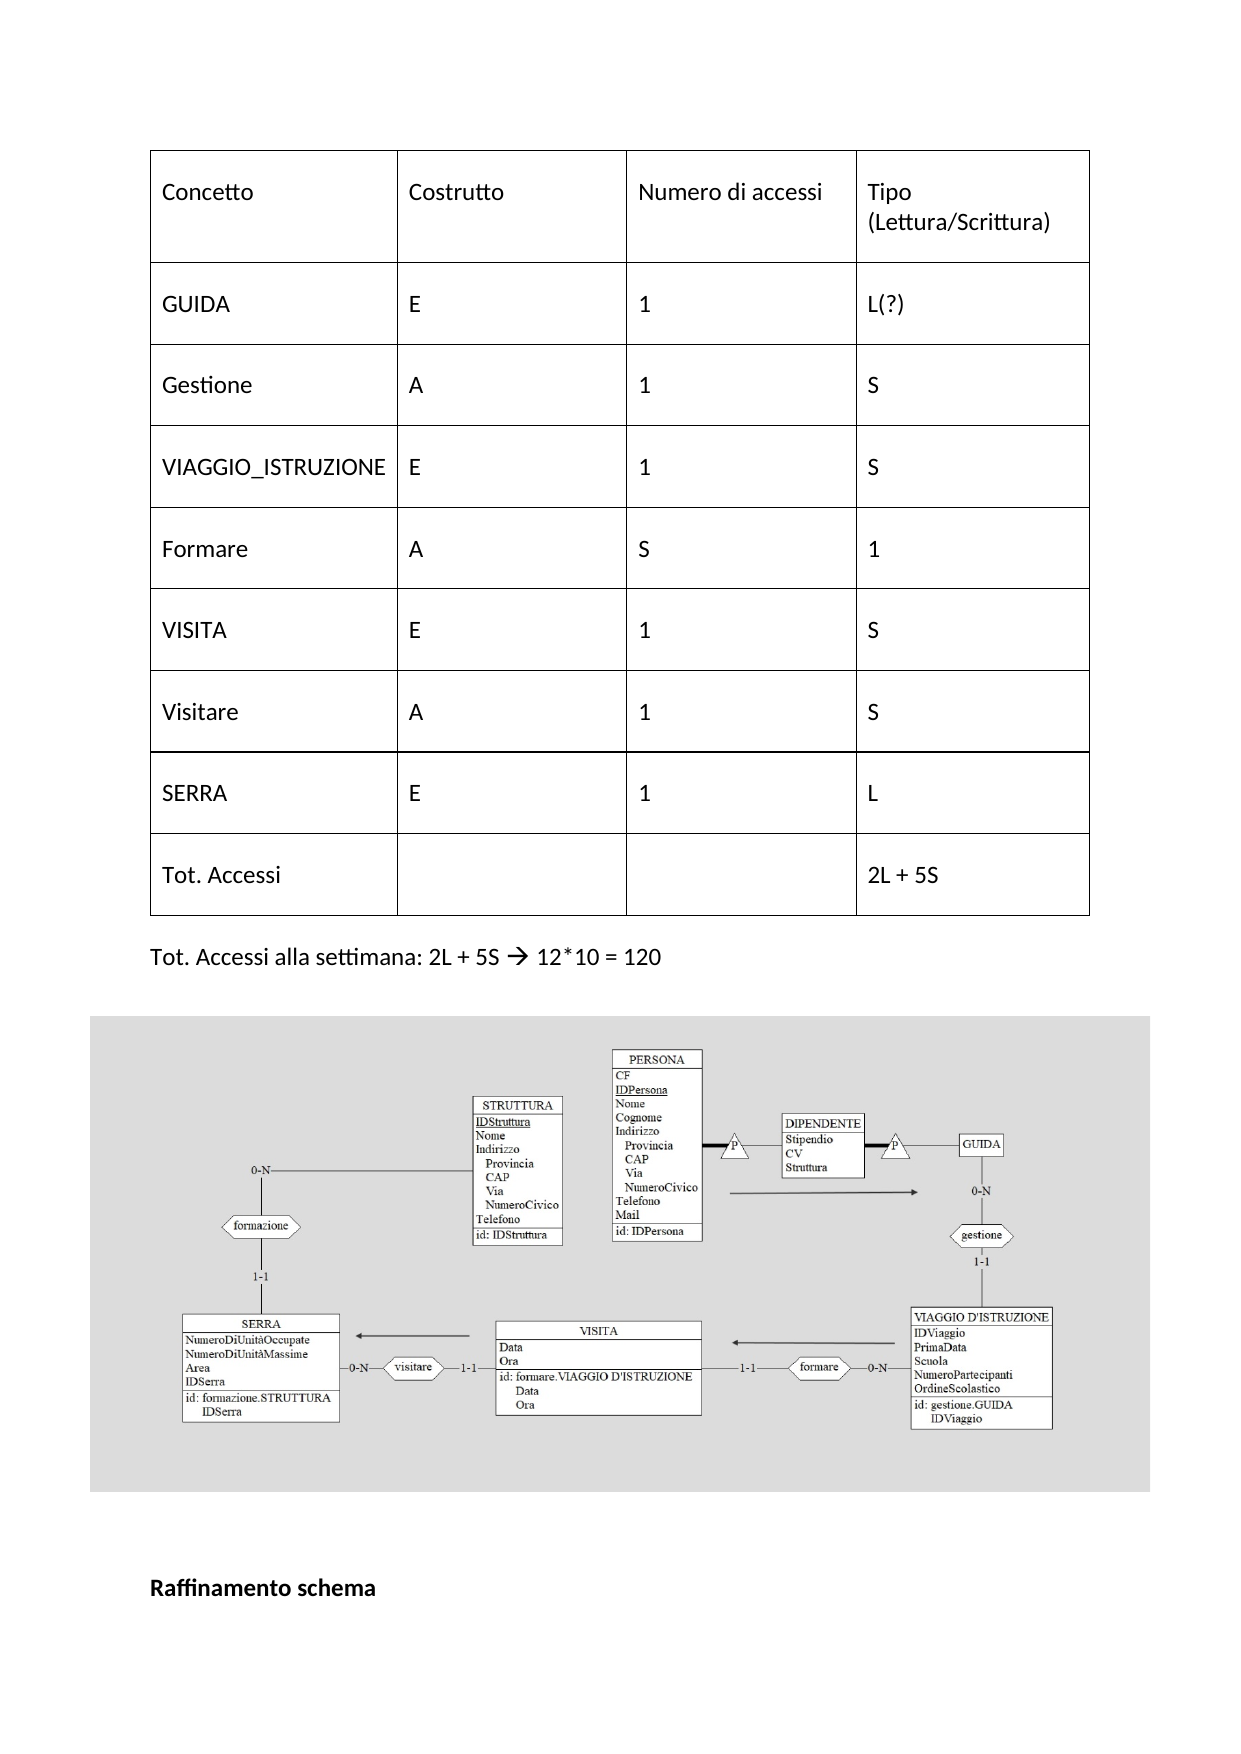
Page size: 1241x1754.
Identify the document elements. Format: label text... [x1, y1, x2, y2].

table_cell 1 [627, 426, 856, 507]
table_cell S [857, 671, 1089, 751]
table_cell 1 [627, 345, 856, 425]
table_cell GUIDA [151, 263, 397, 344]
text Tot. Accessi alla settimana: 2L + 5S 12*10 = 120 [150, 941, 1090, 971]
table_cell VISITA [151, 589, 397, 670]
table_header Numero di accessi [627, 151, 856, 262]
table_cell 1 [627, 589, 856, 670]
table_header Tipo (Lettura/Scrittura) [857, 151, 1089, 262]
table_header Costrutto [398, 151, 626, 262]
table_cell S [857, 589, 1089, 670]
table_header Concetto [151, 151, 397, 262]
table_cell E [398, 263, 626, 344]
table_cell S [857, 426, 1089, 507]
table_cell SERRA [151, 753, 397, 833]
table_cell VIAGGIO_ISTRUZIONE [151, 426, 397, 507]
table_cell Formare [151, 508, 397, 588]
table_cell 1 [857, 508, 1089, 588]
table_cell Visitare [151, 671, 397, 751]
table_cell Tot. Accessi [151, 834, 397, 914]
table_cell S [857, 345, 1089, 425]
table_cell [398, 834, 626, 914]
table_cell A [398, 508, 626, 588]
table_cell 1 [627, 753, 856, 833]
table_cell E [398, 589, 626, 670]
table_cell E [398, 753, 626, 833]
table_cell [627, 834, 856, 914]
table_cell A [398, 345, 626, 425]
table_cell L [857, 753, 1089, 833]
table_cell A [398, 671, 626, 751]
text Raffinamento schema [150, 1572, 1090, 1603]
table_cell E [398, 426, 626, 507]
table_cell L(?) [857, 263, 1089, 344]
table_cell 1 [627, 671, 856, 751]
picture [90, 1016, 1151, 1492]
table_cell 1 [627, 263, 856, 344]
table_cell Gestione [151, 345, 397, 425]
table_cell 2L + 5S [857, 834, 1089, 914]
table_cell S [627, 508, 856, 588]
